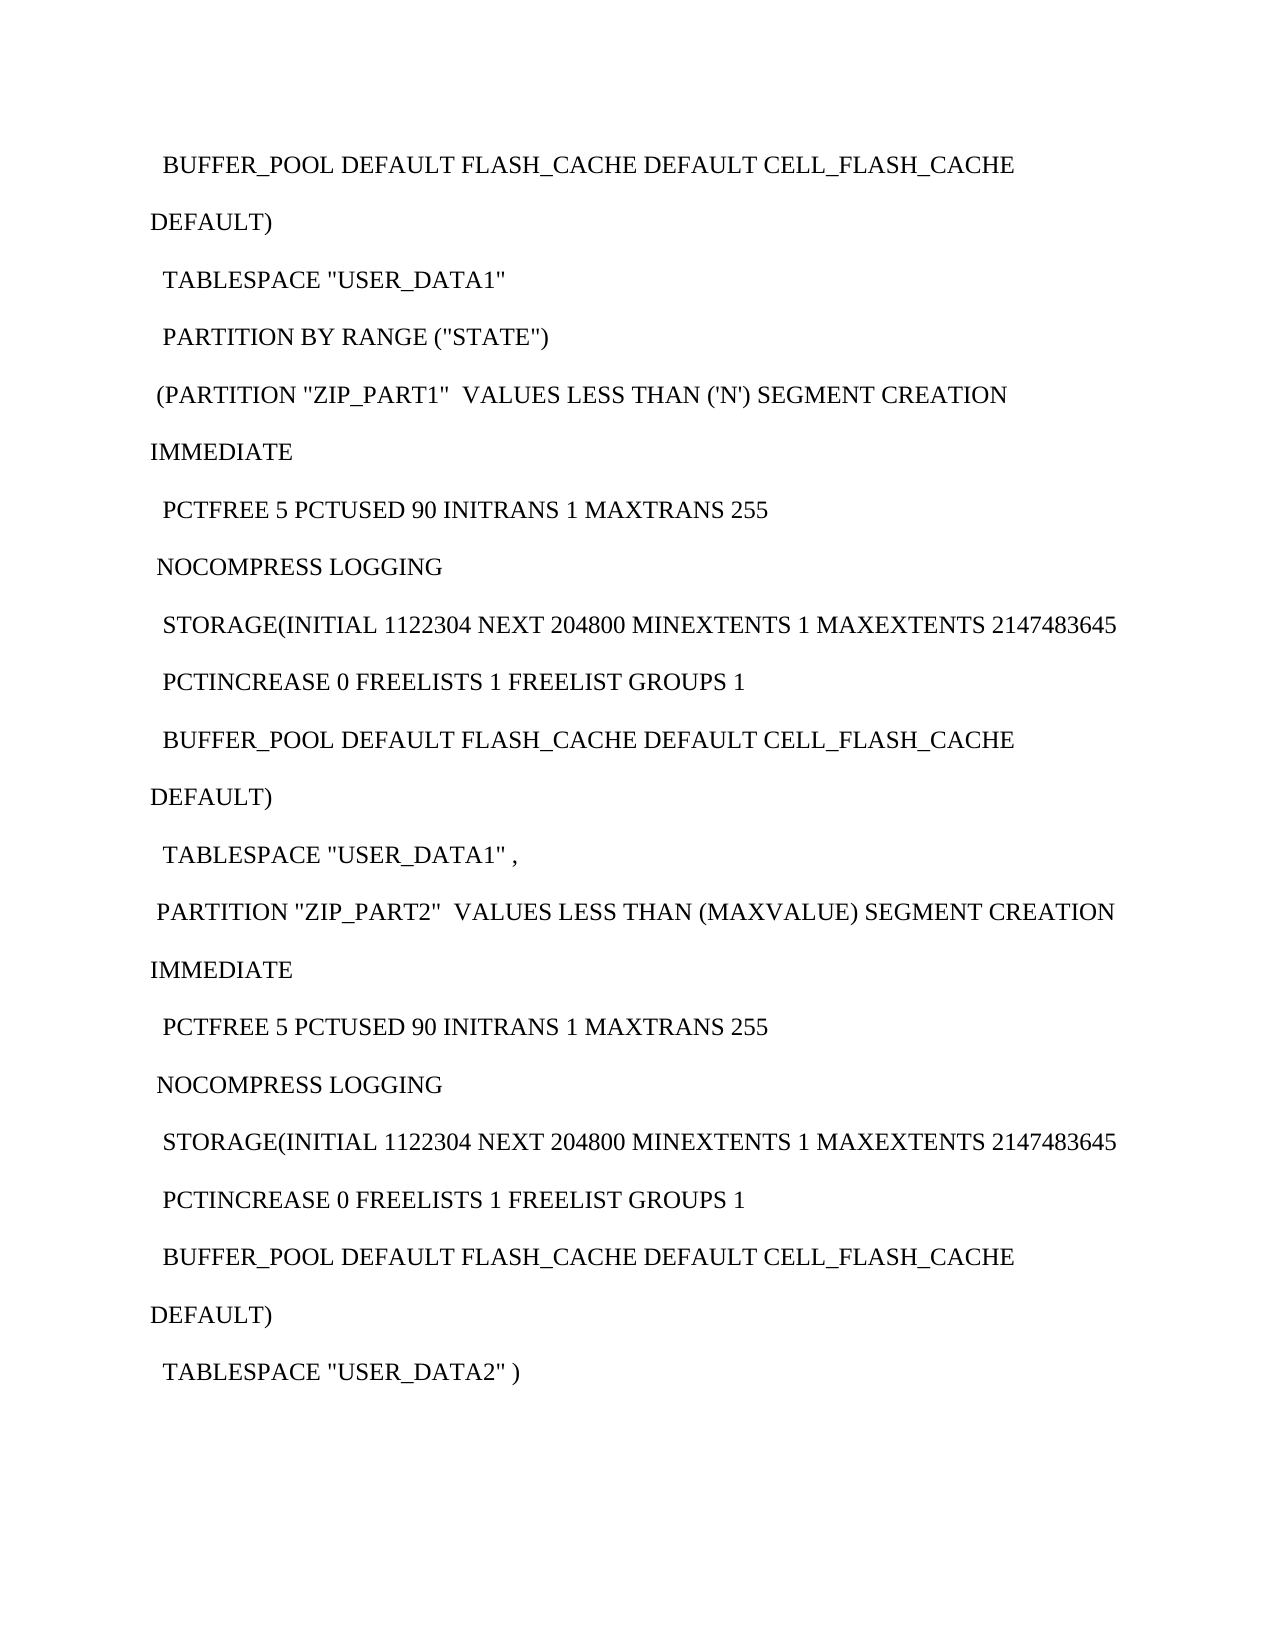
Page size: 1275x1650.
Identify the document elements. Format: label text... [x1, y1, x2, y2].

text NOCOMPRESS LOGGING [150, 1070, 1125, 1099]
text PARTITION BY RANGE ("STATE") [150, 322, 1125, 351]
text PCTFREE 5 PCTUSED 90 INITRANS 1 MAXTRANS 255 [150, 1012, 1125, 1041]
text NOCOMPRESS LOGGING [150, 552, 1125, 581]
text BUFFER_POOL DEFAULT FLASH_CACHE DEFAULT CELL_FLASH_CACHE DEFAULT) [150, 725, 1125, 811]
text TABLESPACE "USER_DATA2" ) [150, 1357, 1125, 1386]
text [150, 150, 1125, 236]
text PARTITION "ZIP_PART2" VALUES LESS THAN (MAXVALUE) SEGMENT CREATION IMMEDIATE [150, 897, 1125, 984]
text BUFFER_POOL DEFAULT FLASH_CACHE DEFAULT CELL_FLASH_CACHE DEFAULT) [150, 1242, 1125, 1329]
text STORAGE(INITIAL 1122304 NEXT 204800 MINEXTENTS 1 MAXEXTENTS 2147483645 [150, 1127, 1125, 1156]
text PCTFREE 5 PCTUSED 90 INITRANS 1 MAXTRANS 255 [150, 495, 1125, 524]
text (PARTITION "ZIP_PART1" VALUES LESS THAN ('N') SEGMENT CREATION IMMEDIATE [150, 380, 1125, 466]
text STORAGE(INITIAL 1122304 NEXT 204800 MINEXTENTS 1 MAXEXTENTS 2147483645 [150, 610, 1125, 639]
text PCTINCREASE 0 FREELISTS 1 FREELIST GROUPS 1 [150, 667, 1125, 696]
text TABLESPACE "USER_DATA1" , [150, 840, 1125, 869]
text TABLESPACE "USER_DATA1" [150, 265, 1125, 294]
text PCTINCREASE 0 FREELISTS 1 FREELIST GROUPS 1 [150, 1185, 1125, 1214]
